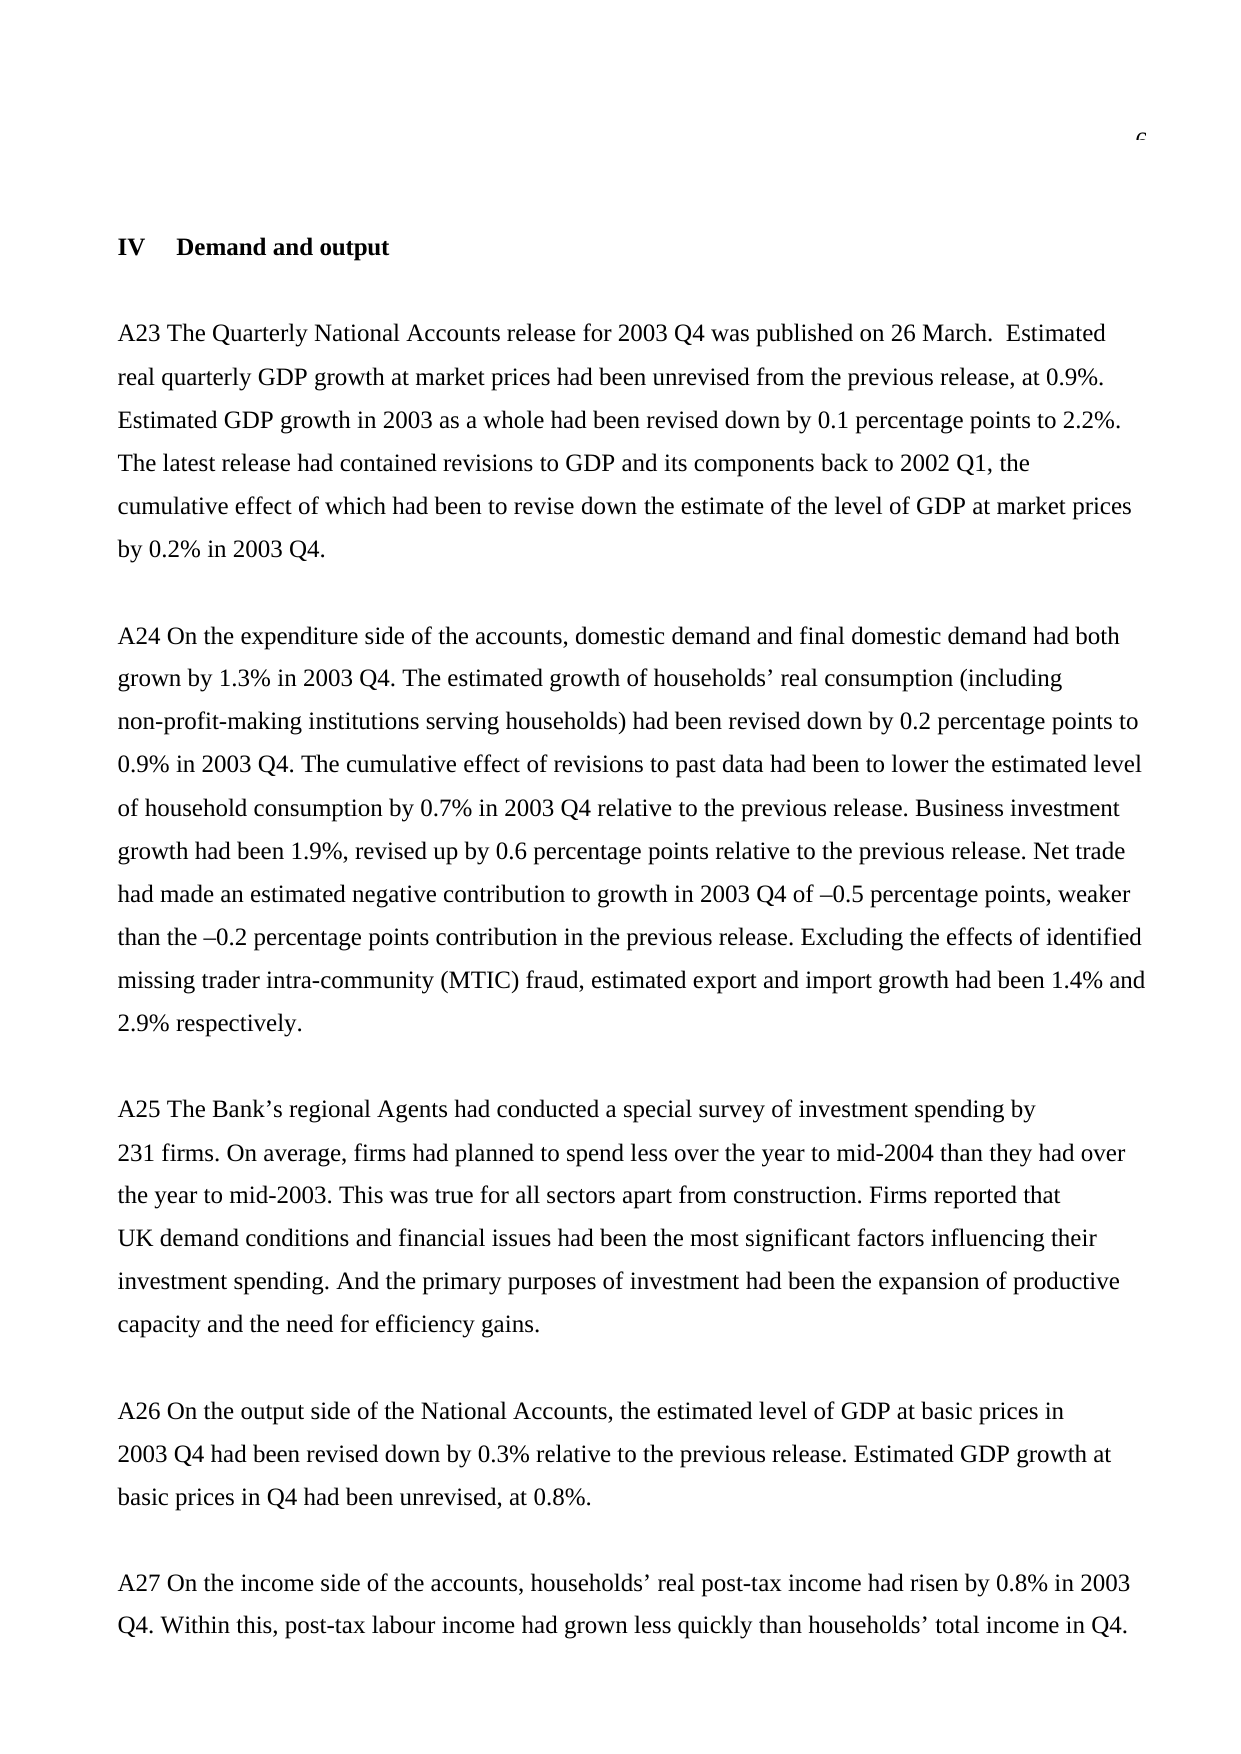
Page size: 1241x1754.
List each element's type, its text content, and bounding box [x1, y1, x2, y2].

text A25 The Bank’s regional Agents had conducted a special survey of investment spending by [117, 1094, 1163, 1123]
text A23 The Quarterly National Accounts release for 2003 Q4 was published on 26 March. Estimated real quarterly GDP growth at market prices had been unrevised from the previous release, at 0.9%. Estimated GDP growth in 2003 as a whole had been revised down by 0.1 percentage points to 2.2%. The latest release had contained revisions to GDP and its components back to 2002 Q1, the cumulative effect of which had been to revise down the estimate of the level of GDP at market prices by 0.2% in 2003 Q4. [117, 318, 1146, 563]
subtitle Demand and output [117, 232, 1163, 261]
text non-profit-making institutions serving households) had been revised down by 0.2 percentage points to 0.9% in 2003 Q4. The cumulative effect of revisions to past data had been to lower the estimated level of household consumption by 0.7% in 2003 Q4 relative to the previous release. Business investment growth had been 1.9%, revised up by 0.6 percentage points relative to the previous release. Net trade had made an estimated negative contribution to growth in 2003 Q4 of –0.5 percentage points, weaker than the –0.2 percentage points contribution in the previous release. Excluding the effects of identified missing trader intra-community (MTIC) fraud, estimated export and import growth had been 1.4% and 2.9% respectively. [117, 706, 1152, 1037]
text A27 On the income side of the accounts, households’ real post-tax income had risen by 0.8% in 2003 Q4. Within this, post-tax labour income had grown less quickly than households’ total income in Q4. [117, 1568, 1163, 1639]
text UK demand conditions and financial issues had been the most significant factors influencing their investment spending. And the primary purposes of investment had been the expansion of productive capacity and the need for efficiency gains. [117, 1223, 1163, 1338]
text A26 On the output side of the National Accounts, the estimated level of GDP at basic prices in 2003 Q4 had been revised down by 0.3% relative to the previous release. Estimated GDP growth at basic prices in Q4 had been unrevised, at 0.8%. [117, 1396, 1116, 1511]
text A24 On the expenditure side of the accounts, domestic demand and final domestic demand had both grown by 1.3% in 2003 Q4. The estimated growth of households’ real consumption (including [117, 621, 1163, 692]
text 231 firms. On average, firms had planned to spend less over the year to mid-2004 than they had over the year to mid-2003. This was true for all sectors apart from construction. Firms reported that [117, 1138, 1148, 1209]
